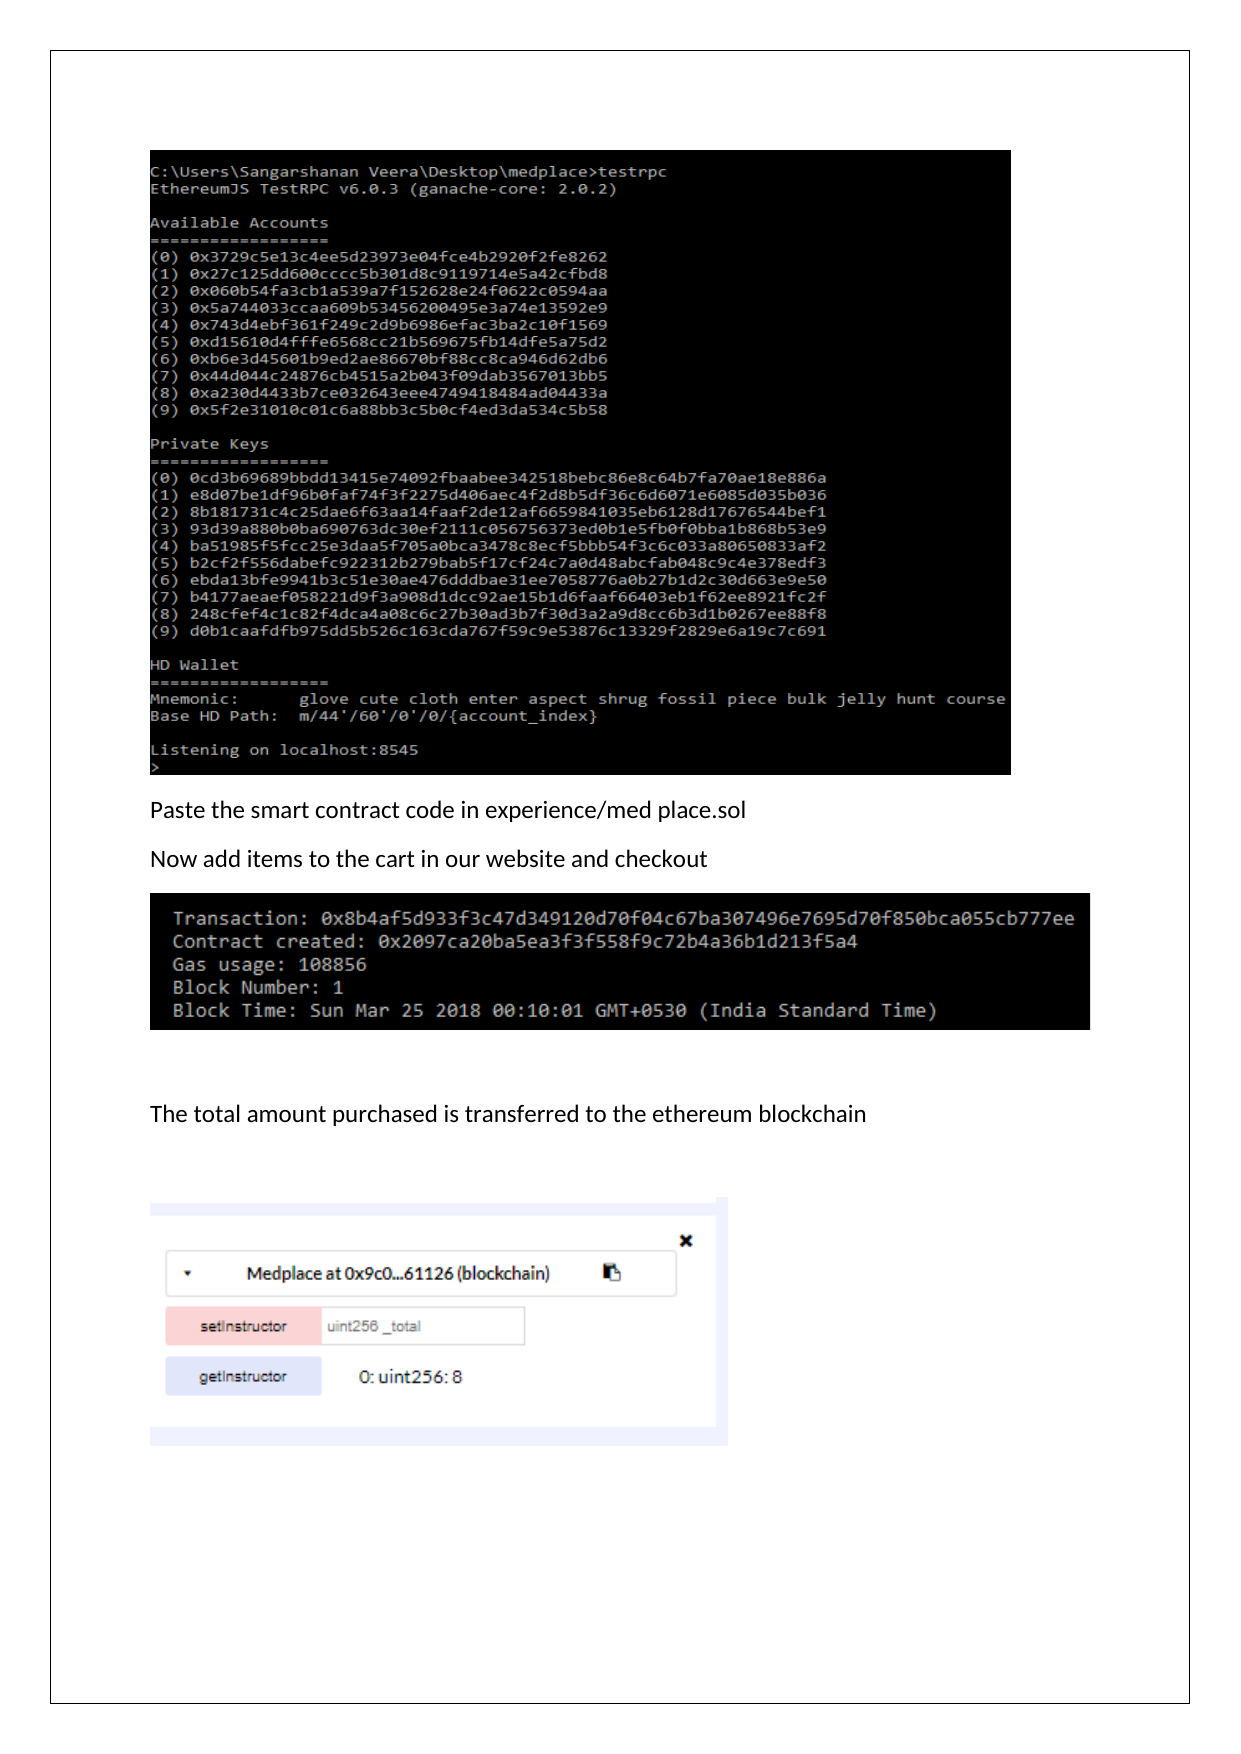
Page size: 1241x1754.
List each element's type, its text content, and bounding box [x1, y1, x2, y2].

text Now add items to the cart in our website and checkout [150, 843, 1090, 874]
text The total amount purchased is transferred to the ethereum blockchain [150, 1098, 1090, 1129]
picture [150, 893, 1091, 1030]
picture [150, 150, 1011, 775]
picture [150, 1197, 729, 1446]
text Paste the smart contract code in experience/med place.sol [150, 794, 1090, 824]
